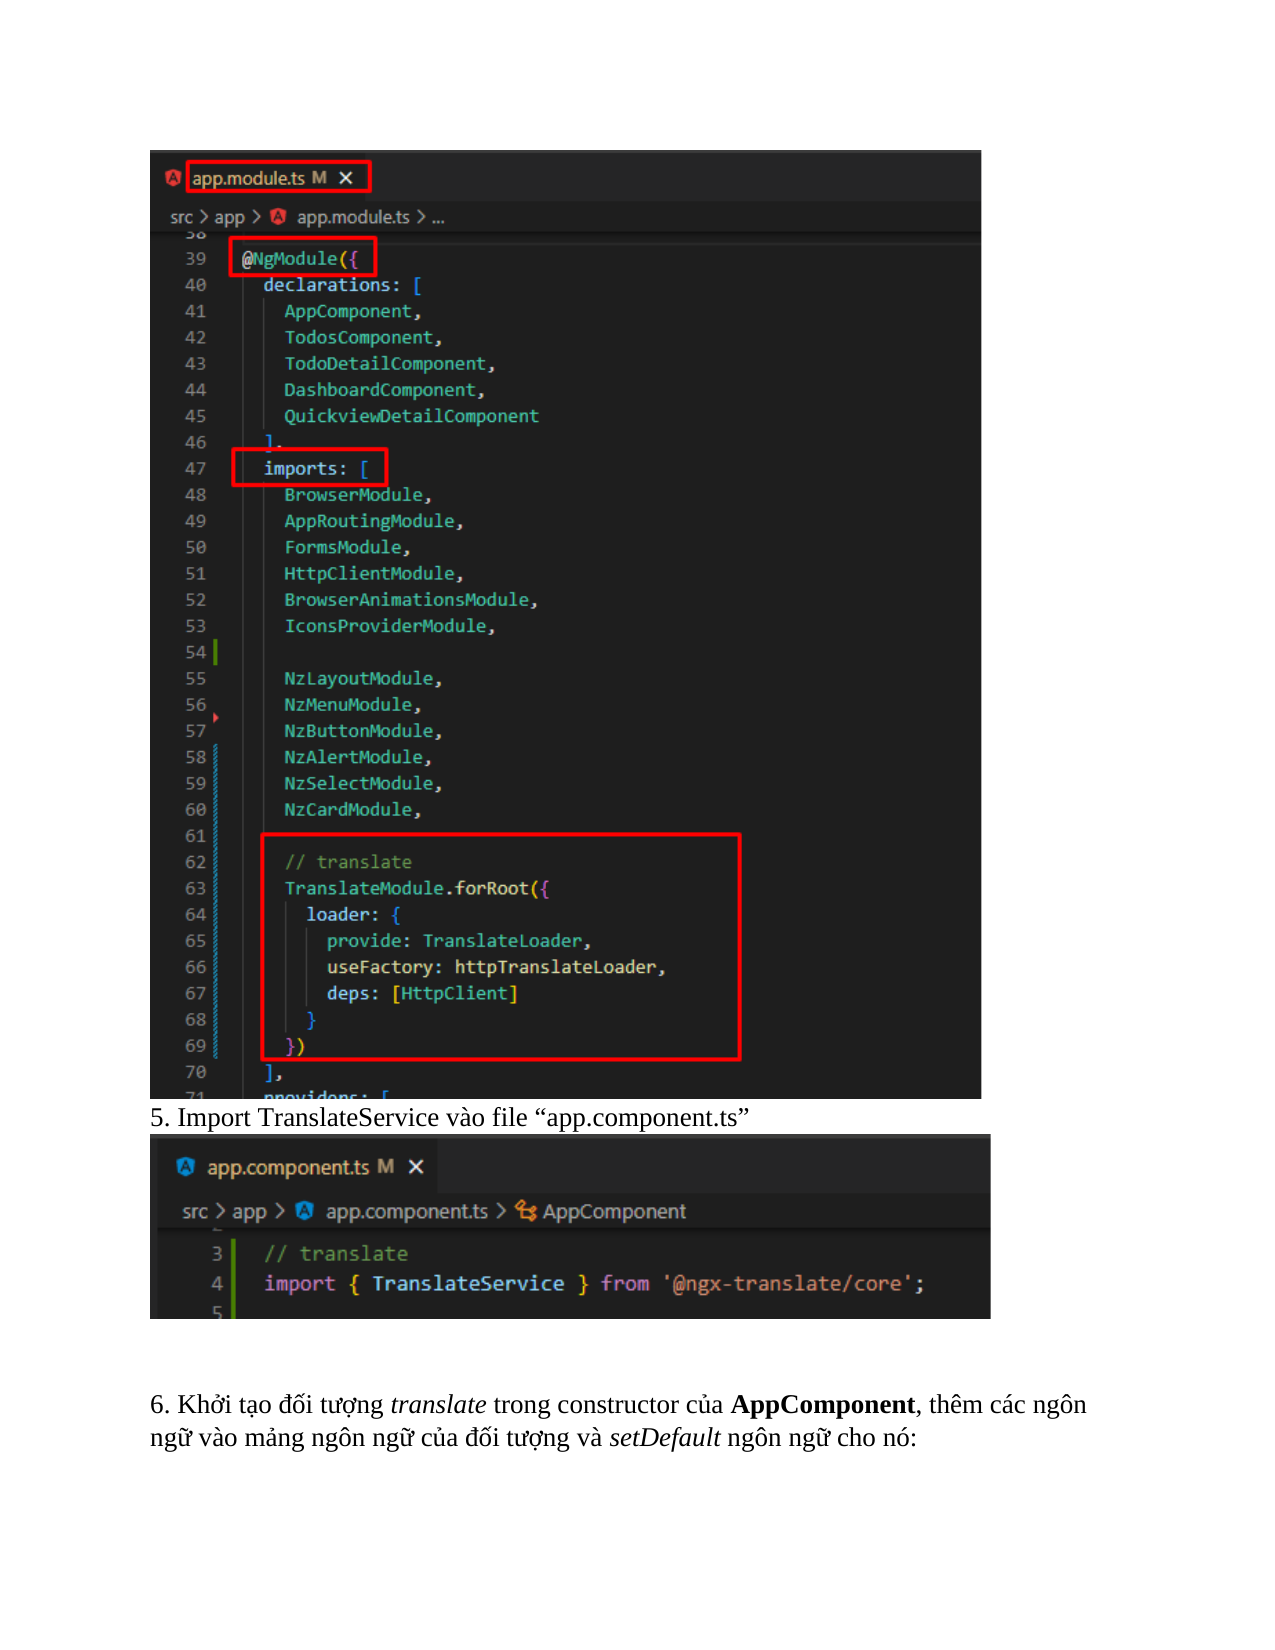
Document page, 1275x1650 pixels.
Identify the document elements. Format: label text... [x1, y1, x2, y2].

text 5. Import TranslateService vào file “app.component.ts” [150, 1101, 1125, 1132]
picture [150, 150, 982, 1099]
picture [150, 1134, 991, 1319]
text 6. Khởi tạo đối tượng translate trong constructor của AppComponent, thêm các ngôn ngữ vào mảng ngôn ngữ của đối tượng và setDefault ngôn ngữ cho nó: [150, 1388, 1125, 1452]
